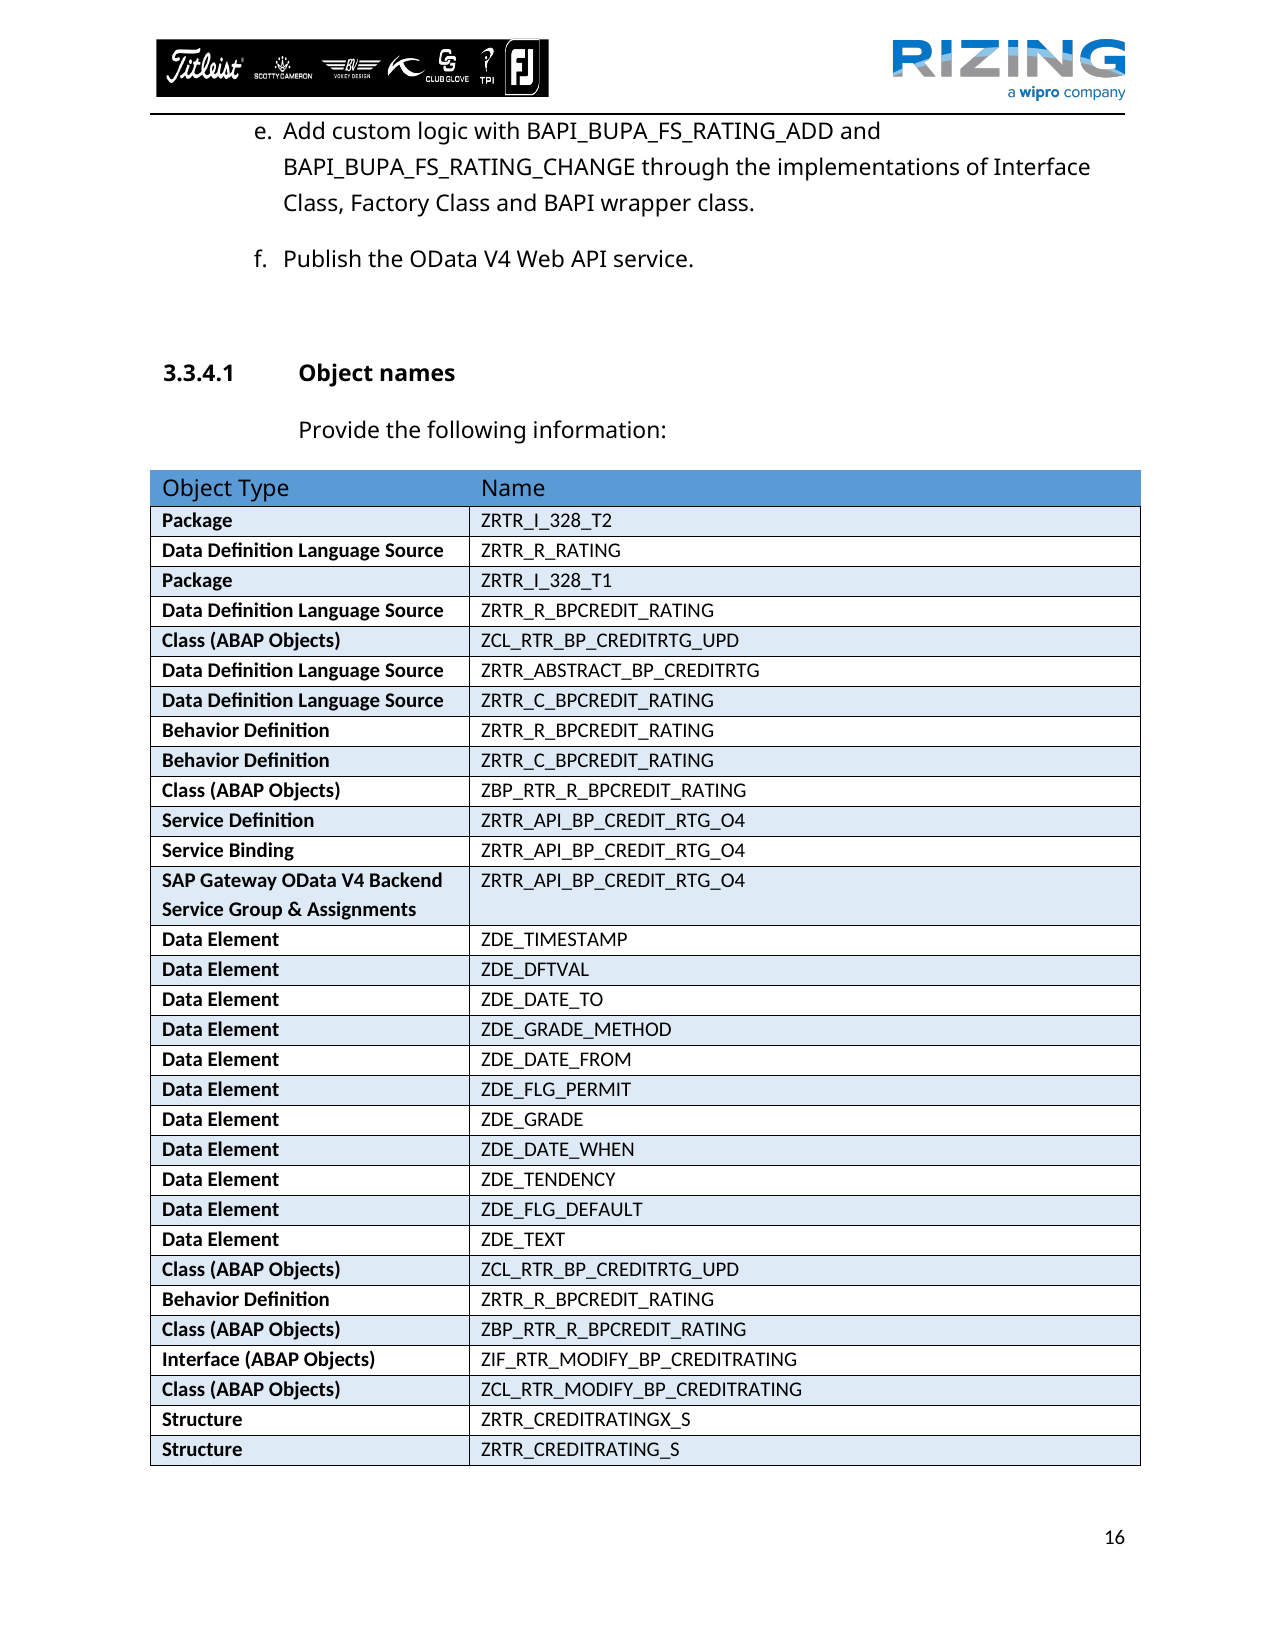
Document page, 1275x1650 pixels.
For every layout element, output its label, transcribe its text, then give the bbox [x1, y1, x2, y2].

text Provide the following information: [298, 414, 1125, 445]
table_cell Data Element [151, 1136, 469, 1165]
table_cell Data Element [151, 1106, 469, 1135]
table_cell ZRTR_CREDITRATINGX_S [470, 1406, 1140, 1435]
table_cell Class (ABAP Objects) [151, 777, 469, 806]
table_cell Structure [151, 1436, 469, 1465]
table_cell Data Element [151, 956, 469, 985]
table_cell ZCL_RTR_BP_CREDITRTG_UPD [470, 627, 1140, 656]
table_cell ZRTR_API_BP_CREDIT_RTG_O4 [470, 867, 1140, 925]
table_cell Data Element [151, 1016, 469, 1045]
table_cell Data Definition Language Source [151, 687, 469, 716]
table_cell ZRTR_C_BPCREDIT_RATING [470, 687, 1140, 716]
table_cell Behavior Definition [151, 1286, 469, 1315]
table_cell ZCL_RTR_BP_CREDITRTG_UPD [470, 1256, 1140, 1285]
table_cell ZRTR_R_BPCREDIT_RATING [470, 717, 1140, 746]
table_cell Package [151, 567, 469, 596]
table_cell Data Definition Language Source [151, 597, 469, 626]
table_cell ZRTR_ABSTRACT_BP_CREDITRTG [470, 657, 1140, 686]
table_cell ZRTR_API_BP_CREDIT_RTG_O4 [470, 837, 1140, 866]
table_cell ZDE_TEXT [470, 1226, 1140, 1255]
table_header Object Type [151, 471, 469, 506]
picture [150, 13, 470, 109]
table_cell Interface (ABAP Objects) [151, 1346, 469, 1375]
table_cell Data Element [151, 926, 469, 955]
table_cell ZRTR_I_328_T1 [470, 567, 1140, 596]
table_cell ZBP_RTR_R_BPCREDIT_RATING [470, 1316, 1140, 1345]
table_cell ZDE_GRADE [470, 1106, 1140, 1135]
table_cell ZRTR_R_RATING [470, 537, 1140, 566]
table_cell ZRTR_API_BP_CREDIT_RTG_O4 [470, 807, 1140, 836]
table_cell ZDE_GRADE_METHOD [470, 1016, 1140, 1045]
table_cell ZDE_DATE_WHEN [470, 1136, 1140, 1165]
list Add custom logic with BAPI_BUPA_FS_RATING_ADD and BAPI_BUPA_FS_RATING_CHANGE through the implementations of Interface Class, Factory Class and BAPI wrapper class. [253, 115, 1125, 218]
table_cell ZDE_DATE_TO [470, 986, 1140, 1015]
table_cell Structure [151, 1406, 469, 1435]
table_cell Data Element [151, 1196, 469, 1225]
table_cell Data Element [151, 1166, 469, 1195]
table_cell ZRTR_CREDITRATING_S [470, 1436, 1140, 1465]
table_cell ZRTR_I_328_T2 [470, 507, 1140, 536]
table_cell ZRTR_R_BPCREDIT_RATING [470, 597, 1140, 626]
table_header Name [470, 471, 1140, 506]
table_cell ZDE_TENDENCY [470, 1166, 1140, 1195]
table_cell ZDE_FLG_PERMIT [470, 1076, 1140, 1105]
table_cell ZDE_DFTVAL [470, 956, 1140, 985]
table_cell Data Definition Language Source [151, 657, 469, 686]
picture [504, 36, 540, 98]
table_cell ZRTR_R_BPCREDIT_RATING [470, 1286, 1140, 1315]
table_cell Data Element [151, 1046, 469, 1075]
table_cell Data Element [151, 1076, 469, 1105]
picture [476, 41, 499, 90]
list Publish the OData V4 Web API service. [253, 243, 1125, 274]
table_cell ZRTR_C_BPCREDIT_RATING [470, 747, 1140, 776]
table_cell Service Binding [151, 837, 469, 866]
picture [892, 39, 1125, 101]
table_cell ZBP_RTR_R_BPCREDIT_RATING [470, 777, 1140, 806]
table_cell SAP Gateway OData V4 Backend Service Group & Assignments [151, 867, 469, 925]
table_cell ZIF_RTR_MODIFY_BP_CREDITRATING [470, 1346, 1140, 1375]
table_cell Data Element [151, 986, 469, 1015]
table_cell ZDE_DATE_FROM [470, 1046, 1140, 1075]
table_cell Data Definition Language Source [151, 537, 469, 566]
table_cell ZDE_FLG_DEFAULT [470, 1196, 1140, 1225]
table_cell Class (ABAP Objects) [151, 1376, 469, 1405]
table_cell Class (ABAP Objects) [151, 627, 469, 656]
table_cell Data Element [151, 1226, 469, 1255]
table_cell ZDE_TIMESTAMP [470, 926, 1140, 955]
table_cell Package [151, 507, 469, 536]
table_cell Class (ABAP Objects) [151, 1316, 469, 1345]
table_cell Behavior Definition [151, 717, 469, 746]
table_cell Service Definition [151, 807, 469, 836]
table_cell ZCL_RTR_MODIFY_BP_CREDITRATING [470, 1376, 1140, 1405]
text Object names [163, 357, 1125, 388]
table_cell Class (ABAP Objects) [151, 1256, 469, 1285]
table_cell Behavior Definition [151, 747, 469, 776]
